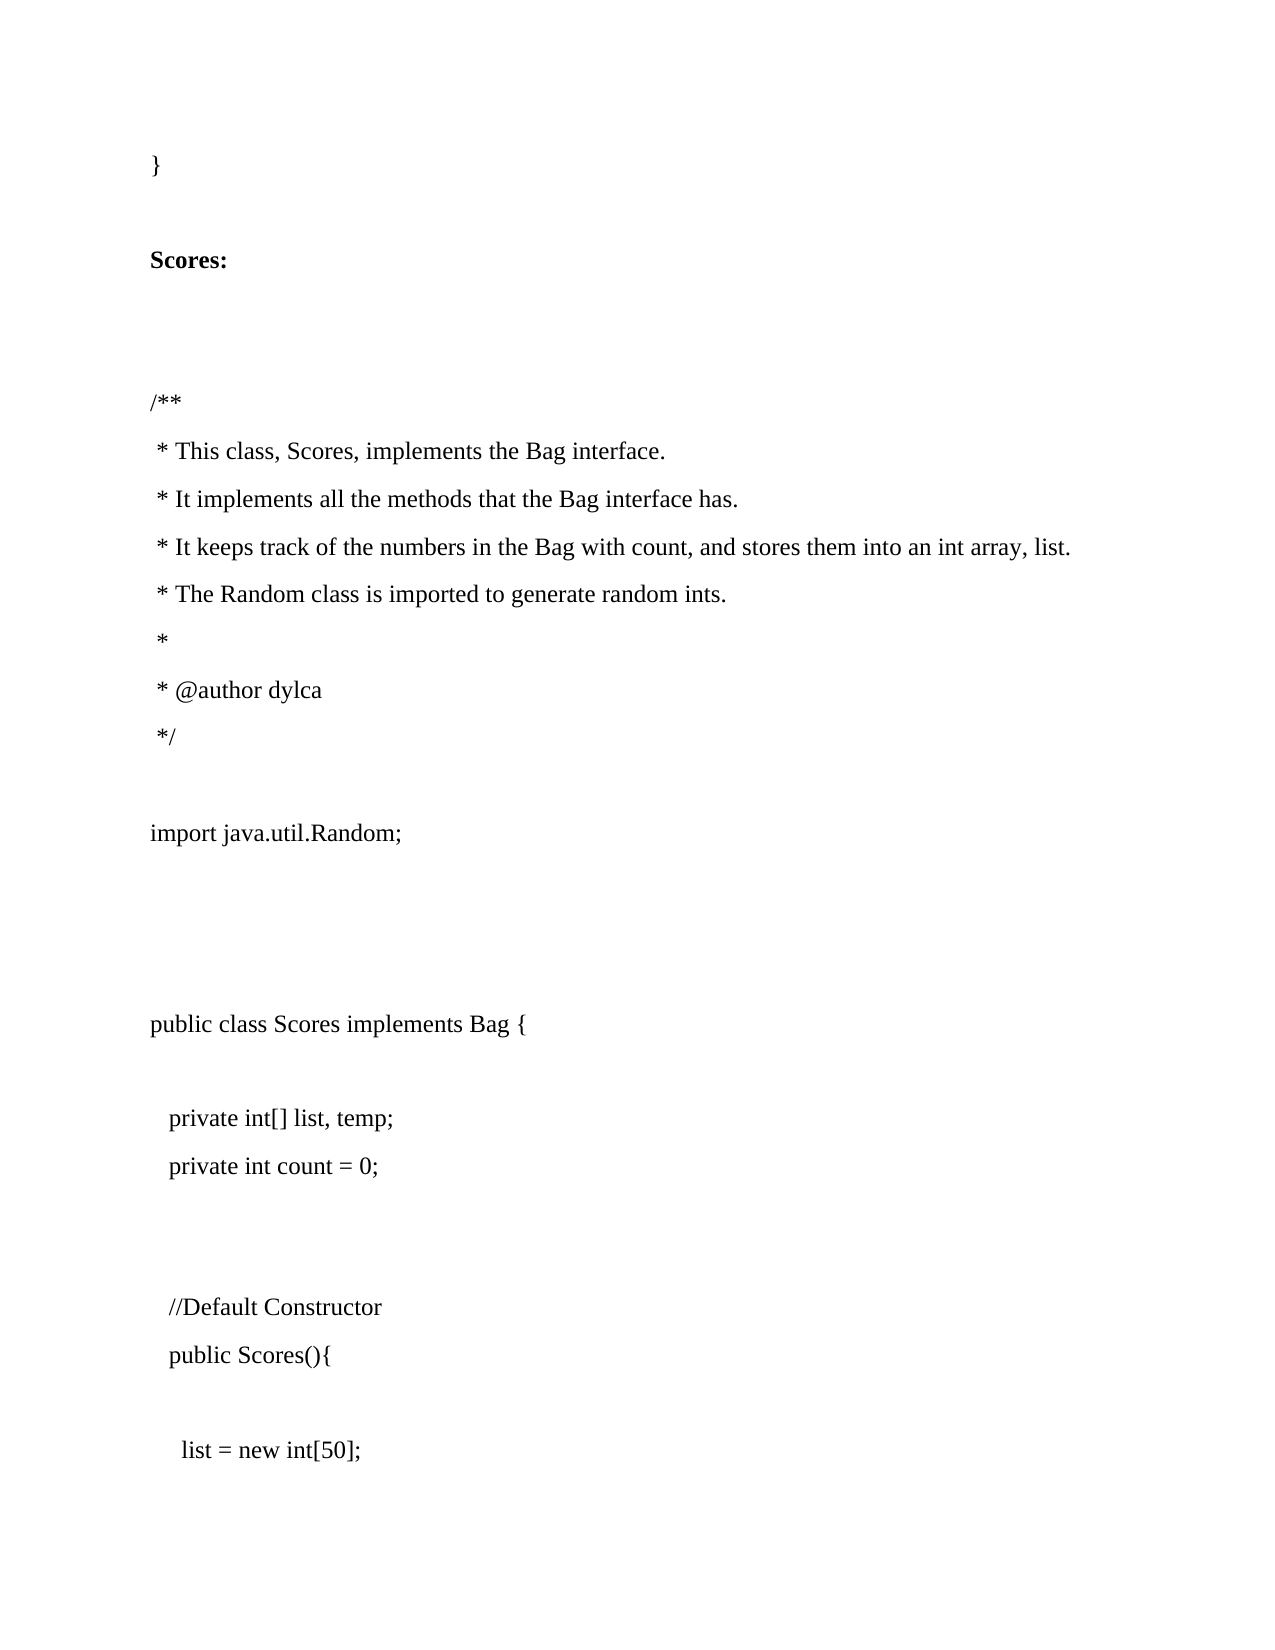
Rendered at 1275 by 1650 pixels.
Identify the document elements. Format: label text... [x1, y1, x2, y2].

text * This class, Scores, implements the Bag interface. [150, 436, 1125, 465]
text * @author dylca [150, 675, 1125, 703]
text /** [150, 388, 1125, 417]
text private int count = 0; [150, 1151, 1125, 1180]
text Scores: [150, 245, 1125, 274]
text //Default Constructor [150, 1292, 1125, 1321]
text public Scores(){ [150, 1340, 1125, 1369]
text import java.util.Random; [150, 818, 1125, 847]
text } [150, 150, 1125, 179]
text * The Random class is imported to generate random ints. [150, 579, 1125, 608]
text public class Scores implements Bag { [150, 1009, 1125, 1037]
text list = new int[50]; [150, 1435, 1125, 1463]
text * It keeps track of the numbers in the Bag with count, and stores them into an int array, list. [150, 532, 1125, 560]
text */ [150, 722, 1125, 751]
text * It implements all the methods that the Bag interface has. [150, 484, 1125, 513]
text private int[] list, temp; [150, 1103, 1125, 1132]
text * [150, 627, 1125, 656]
